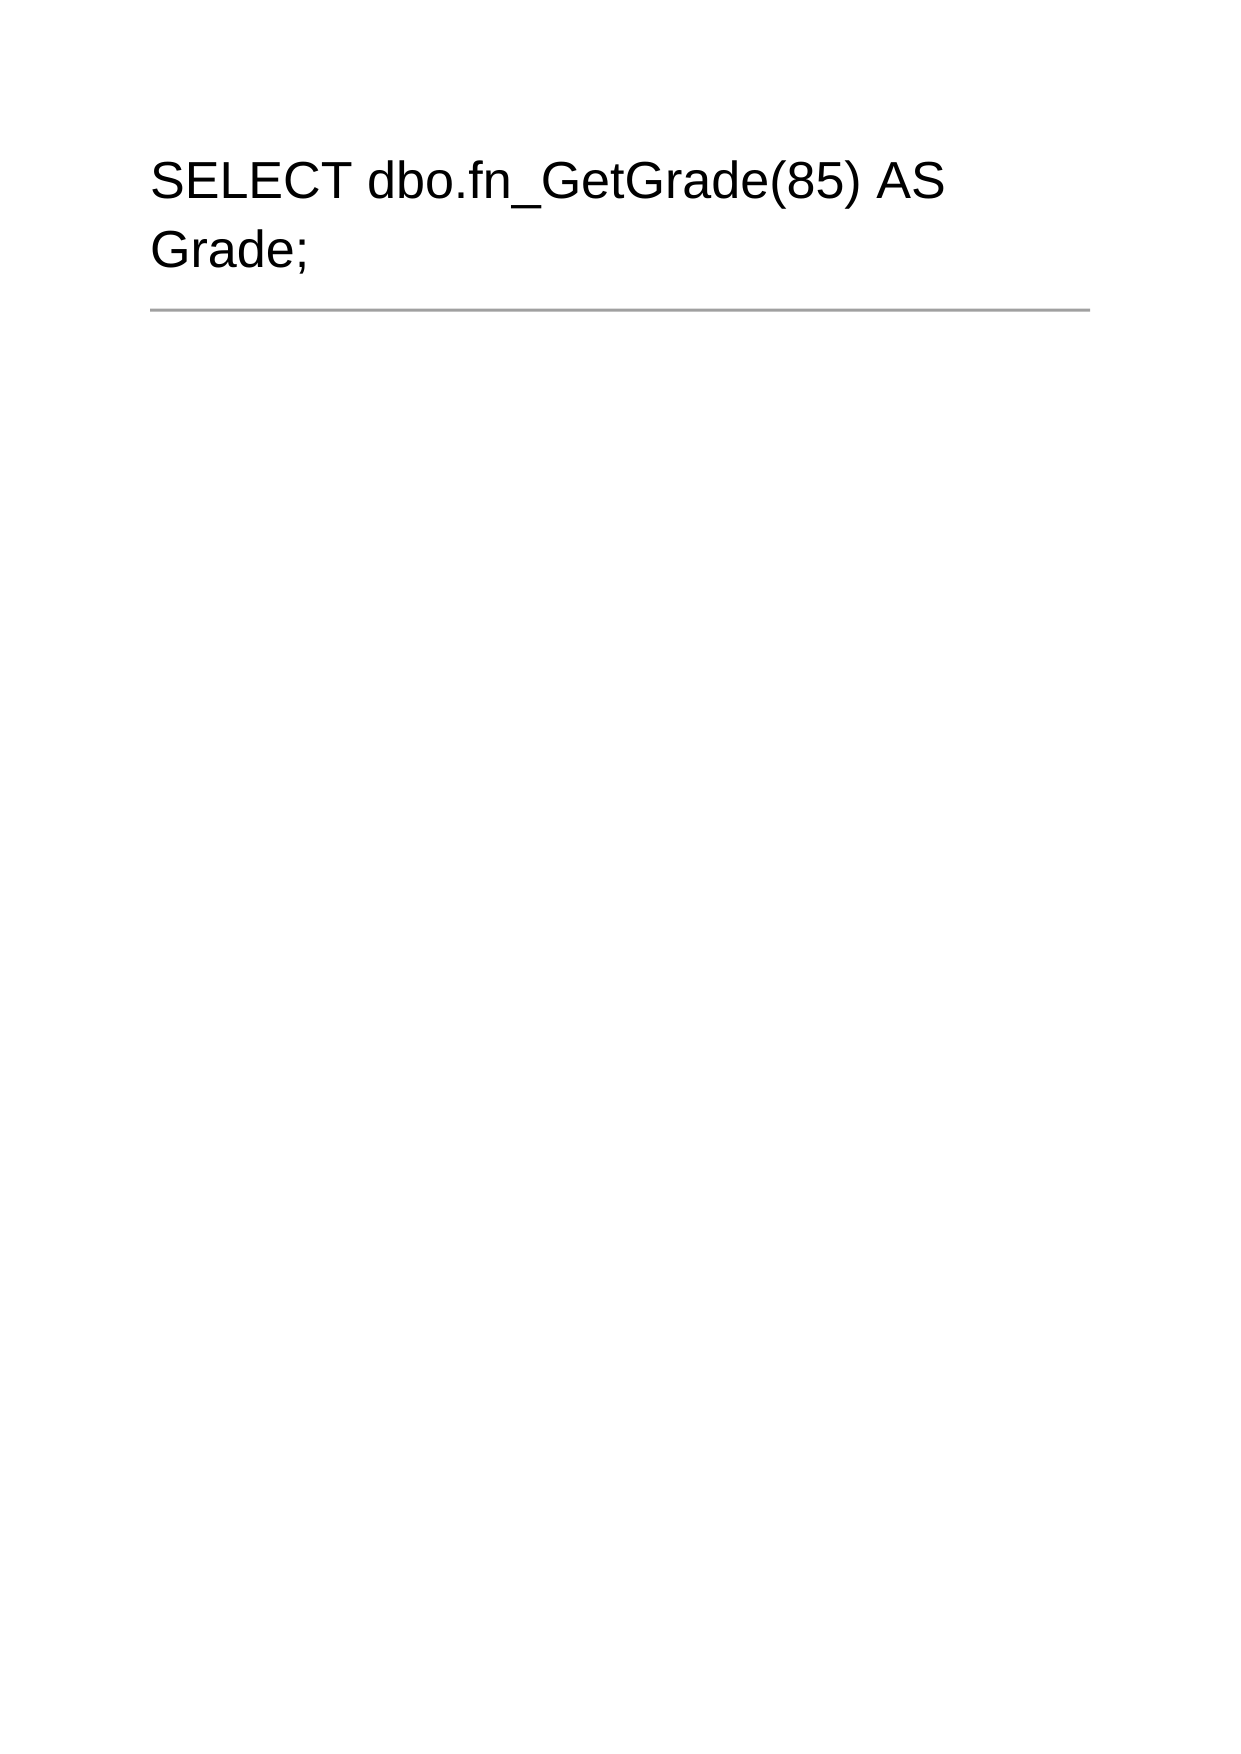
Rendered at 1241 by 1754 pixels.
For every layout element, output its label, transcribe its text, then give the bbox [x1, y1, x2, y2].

text SELECT dbo.fn_GetGrade(85) AS Grade; [150, 150, 1090, 279]
